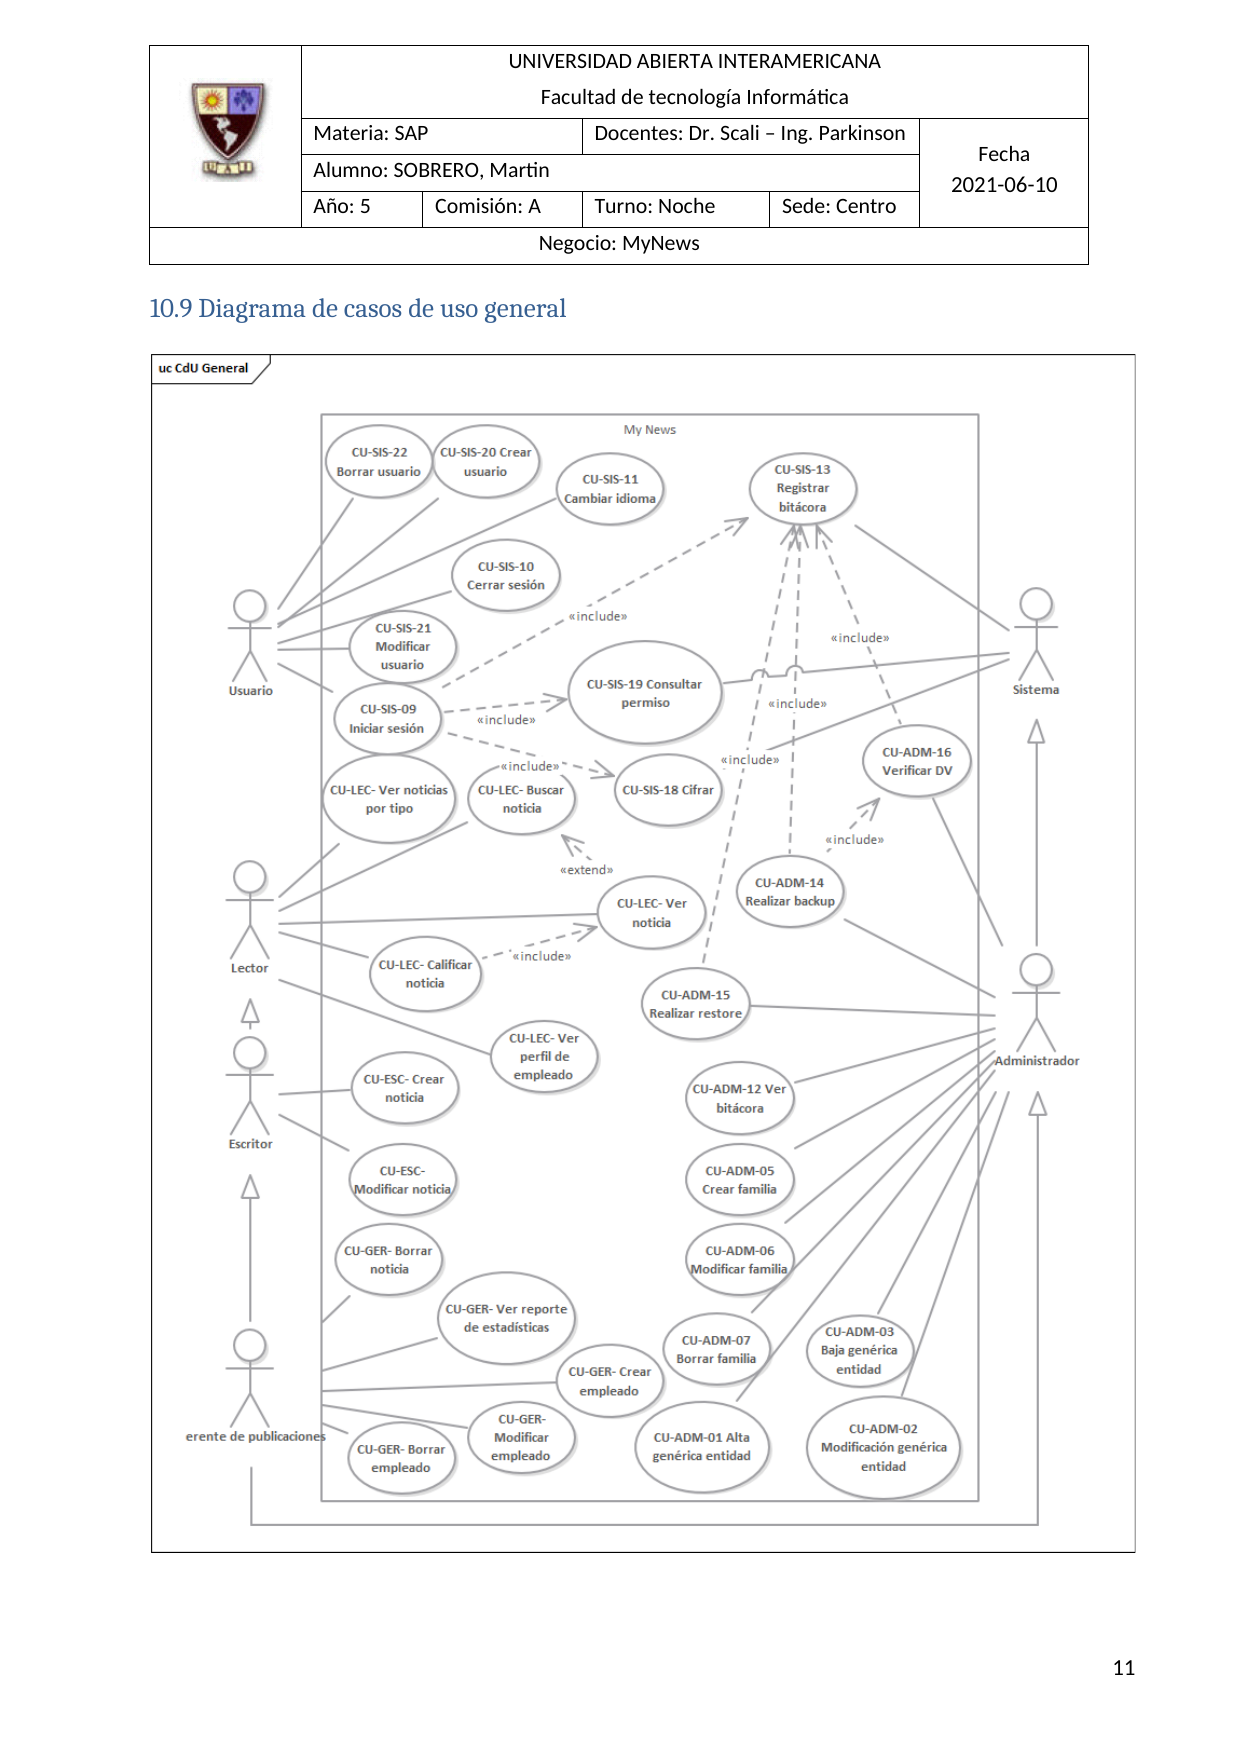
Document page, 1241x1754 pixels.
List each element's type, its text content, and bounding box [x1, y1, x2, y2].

picture [150, 353, 1136, 1553]
subtitle 10.9 Diagrama de casos de uso general [150, 293, 1135, 324]
picture [177, 74, 278, 187]
